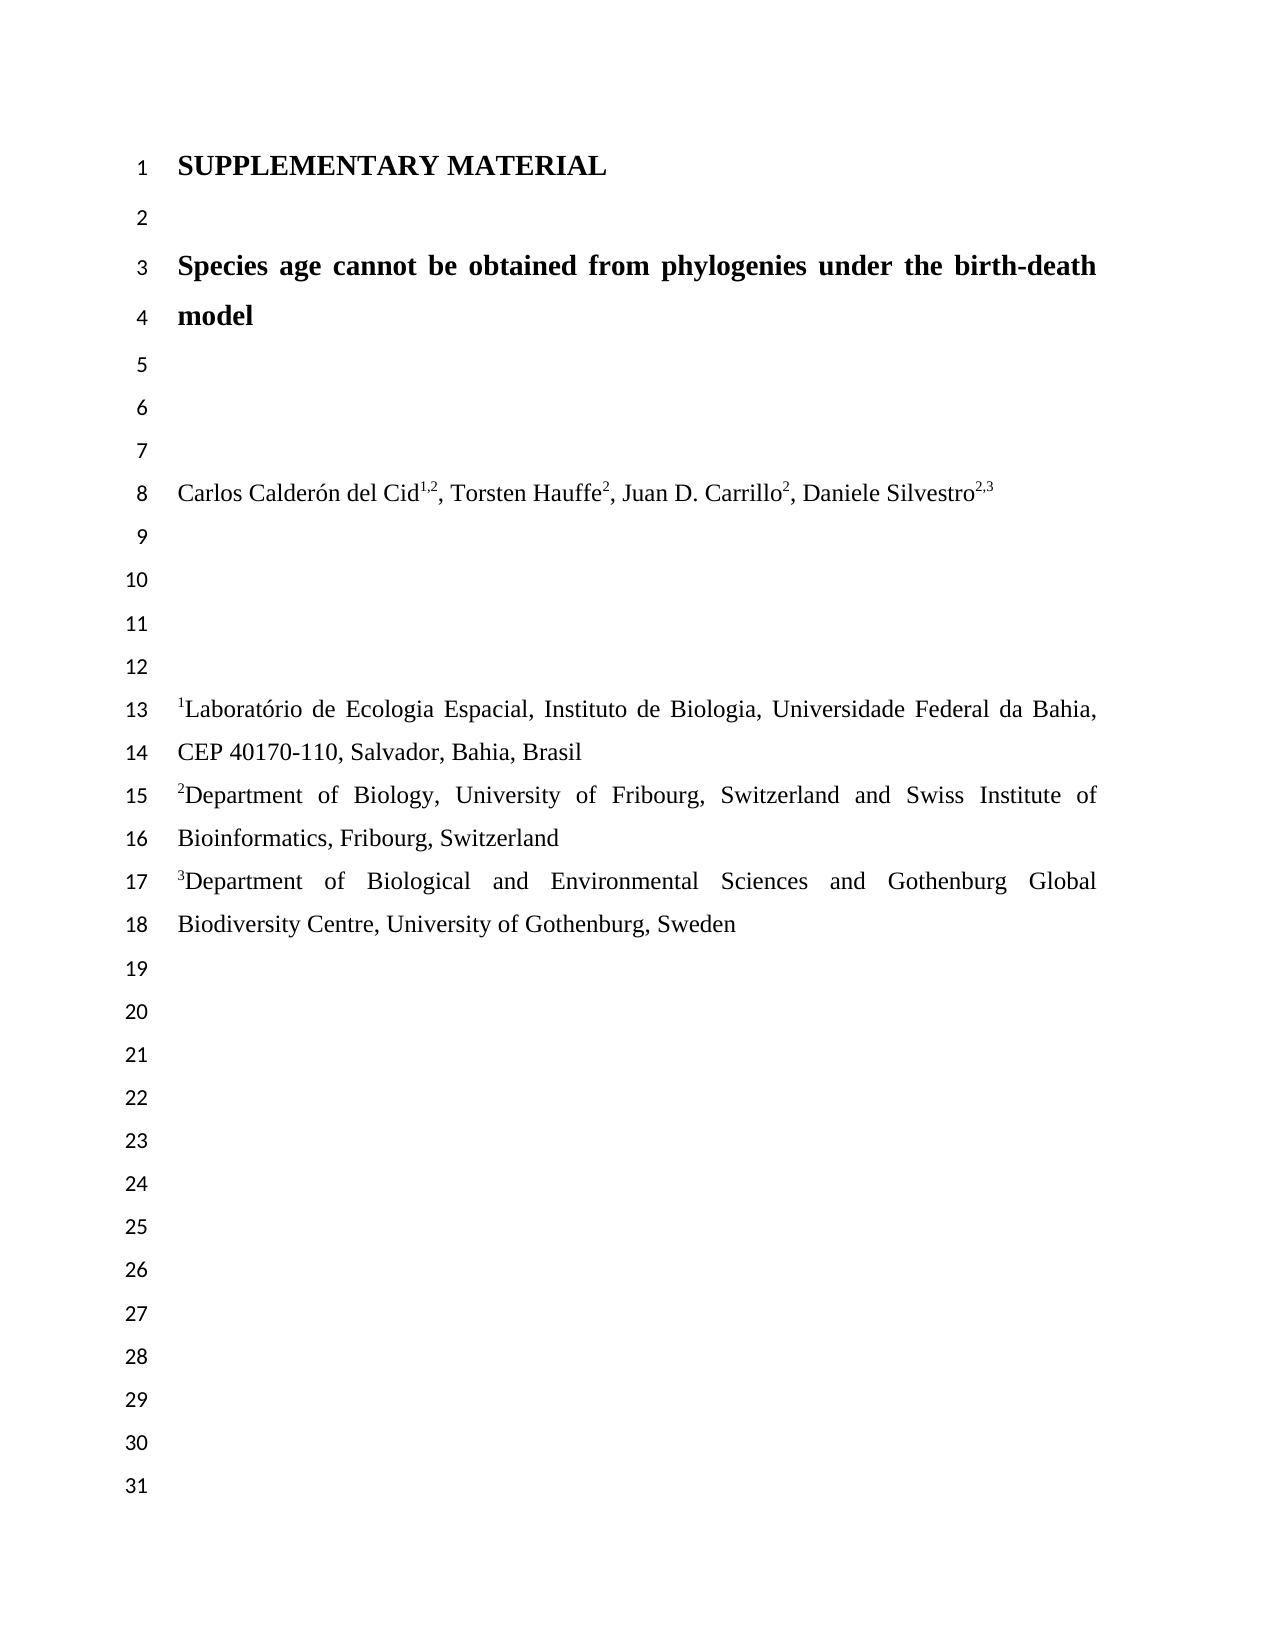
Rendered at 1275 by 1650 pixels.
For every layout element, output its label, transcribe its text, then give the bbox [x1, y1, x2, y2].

text 2Department of Biology, University of Fribourg, Switzerland and Swiss Institute of Bioinformatics, Fribourg, Switzerland [177, 780, 1098, 852]
text 3Department of Biological and Environmental Sciences and Gothenburg Global Biodiversity Centre, University of Gothenburg, Sweden [177, 866, 1098, 938]
text Carlos Calderón del Cid1,2, Torsten Hauffe2, Juan D. Carrillo2, Daniele Silvestro2,3 [177, 478, 1098, 507]
text SUPPLEMENTARY MATERIAL [177, 148, 1098, 181]
text Species age cannot be obtained from phylogenies under the birth-death model [177, 248, 1098, 332]
text 1Laboratório de Ecologia Espacial, Instituto de Biologia, Universidade Federal da Bahia, CEP 40170-110, Salvador, Bahia, Brasil [177, 694, 1098, 766]
